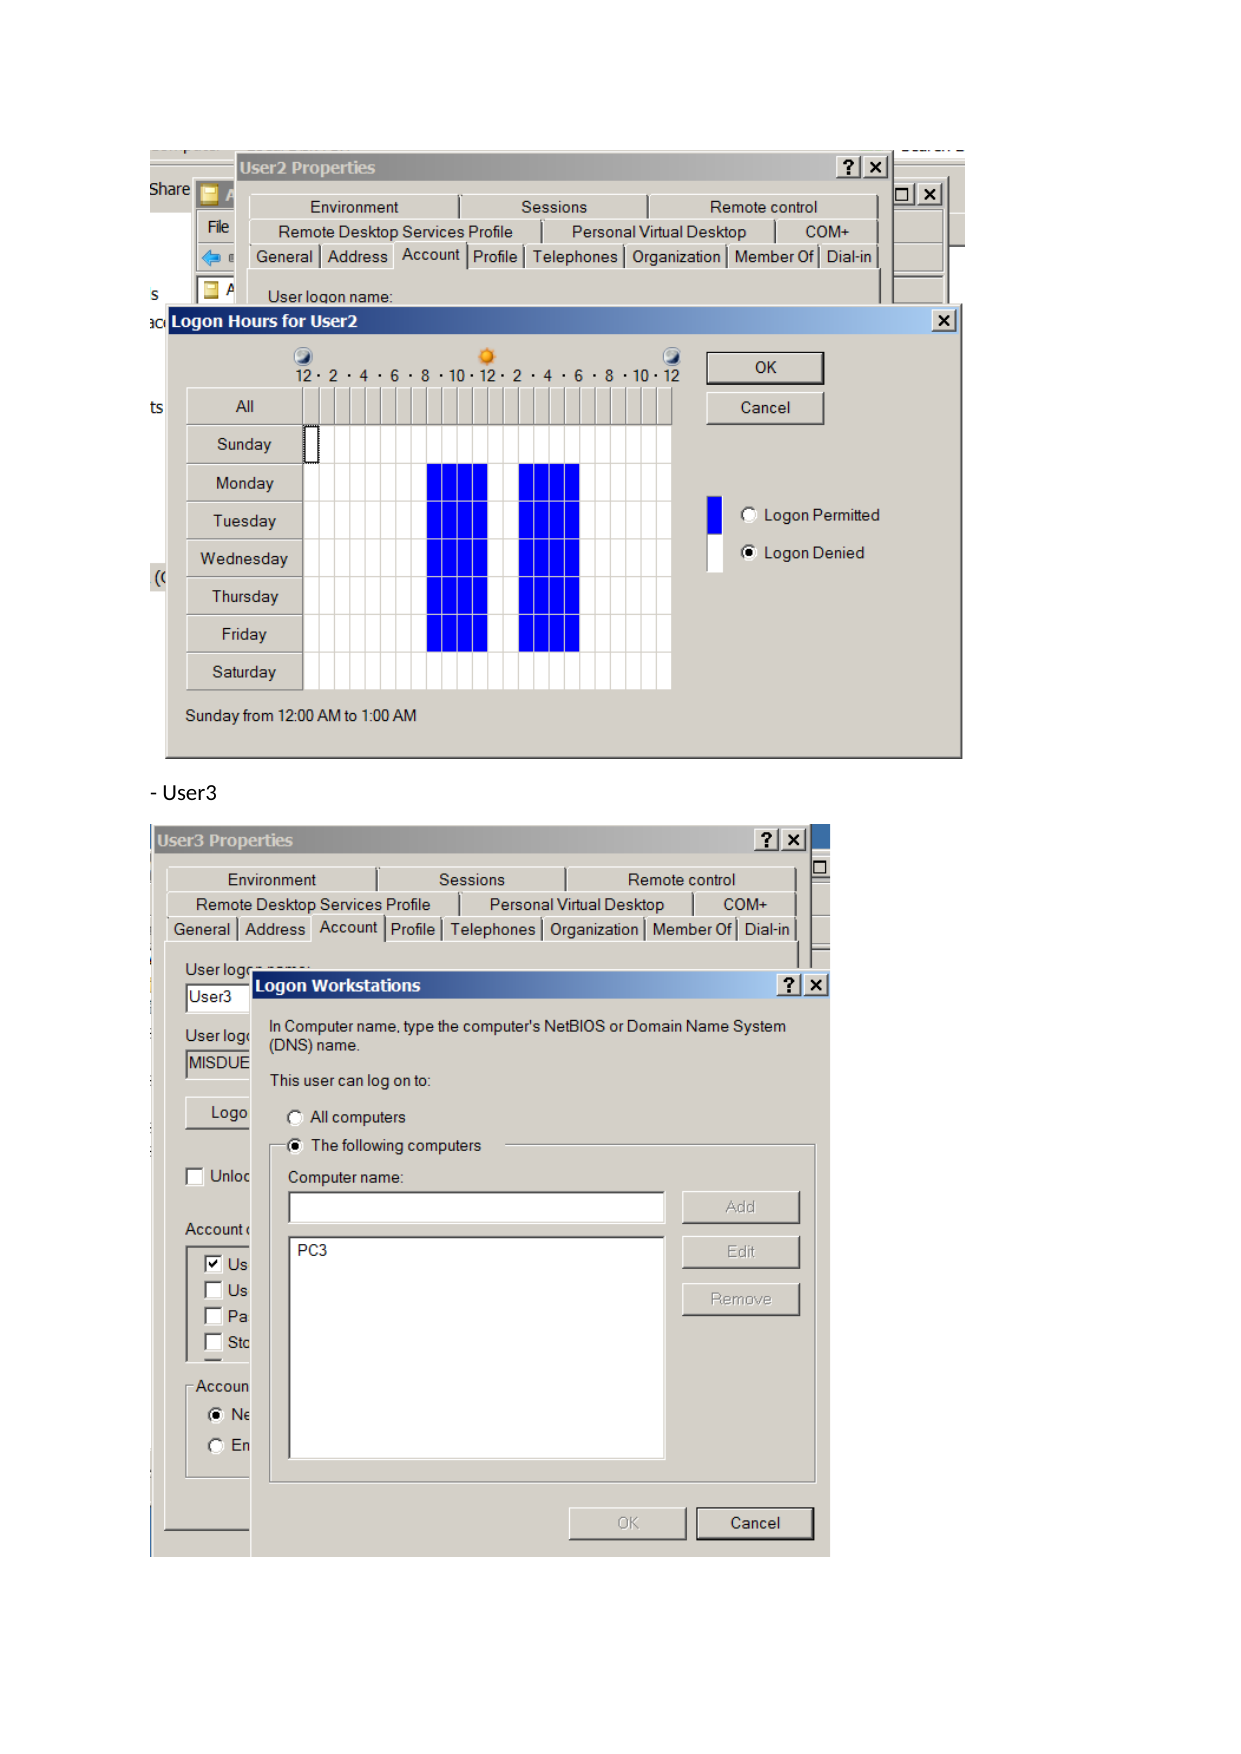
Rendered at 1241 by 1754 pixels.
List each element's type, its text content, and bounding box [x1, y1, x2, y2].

picture [150, 824, 830, 1557]
text - User3 [150, 778, 1090, 806]
picture [150, 150, 965, 759]
